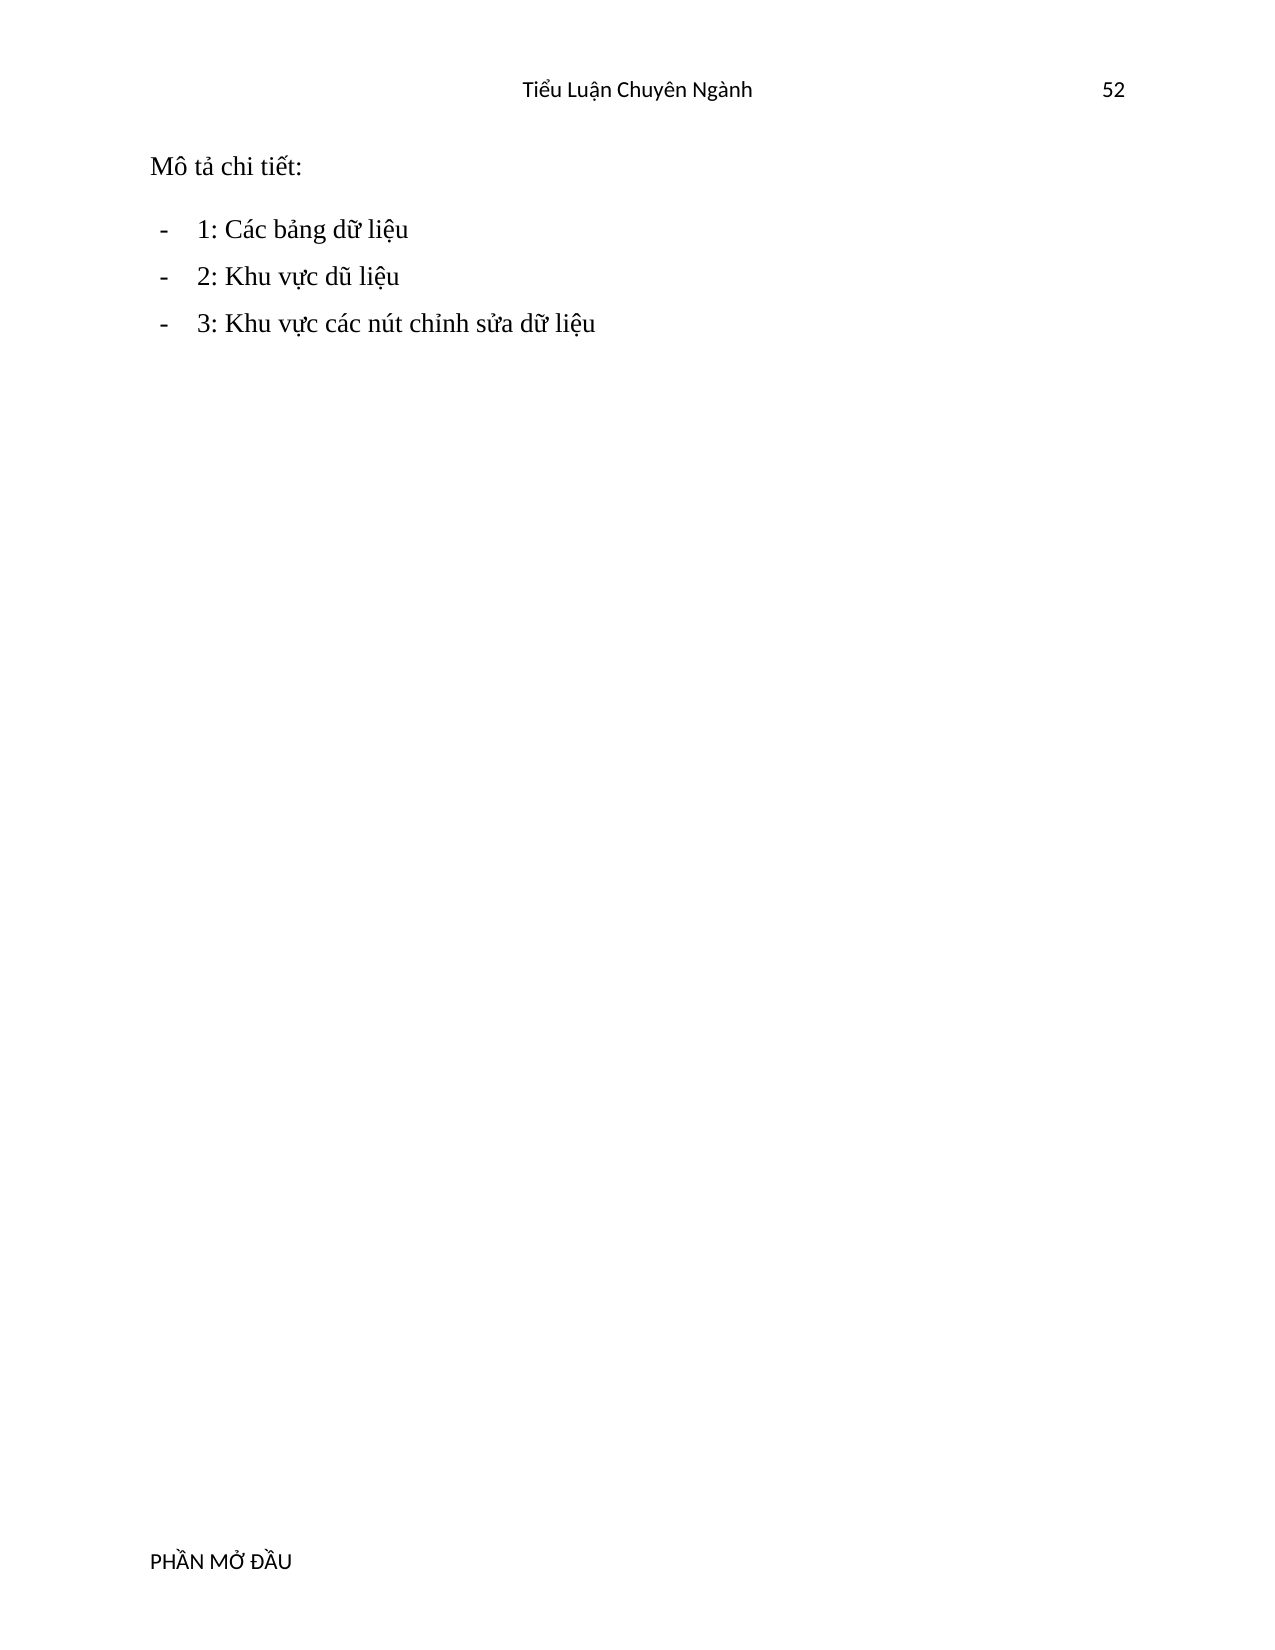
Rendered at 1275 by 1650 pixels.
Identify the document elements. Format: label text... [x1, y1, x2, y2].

list 3: Khu vực các nút chỉnh sửa dữ liệu [159, 307, 1125, 338]
list 2: Khu vực dũ liệu [159, 260, 1125, 291]
text Mô tả chi tiết: [150, 150, 1125, 181]
list 1: Các bảng dữ liệu [159, 213, 1125, 244]
